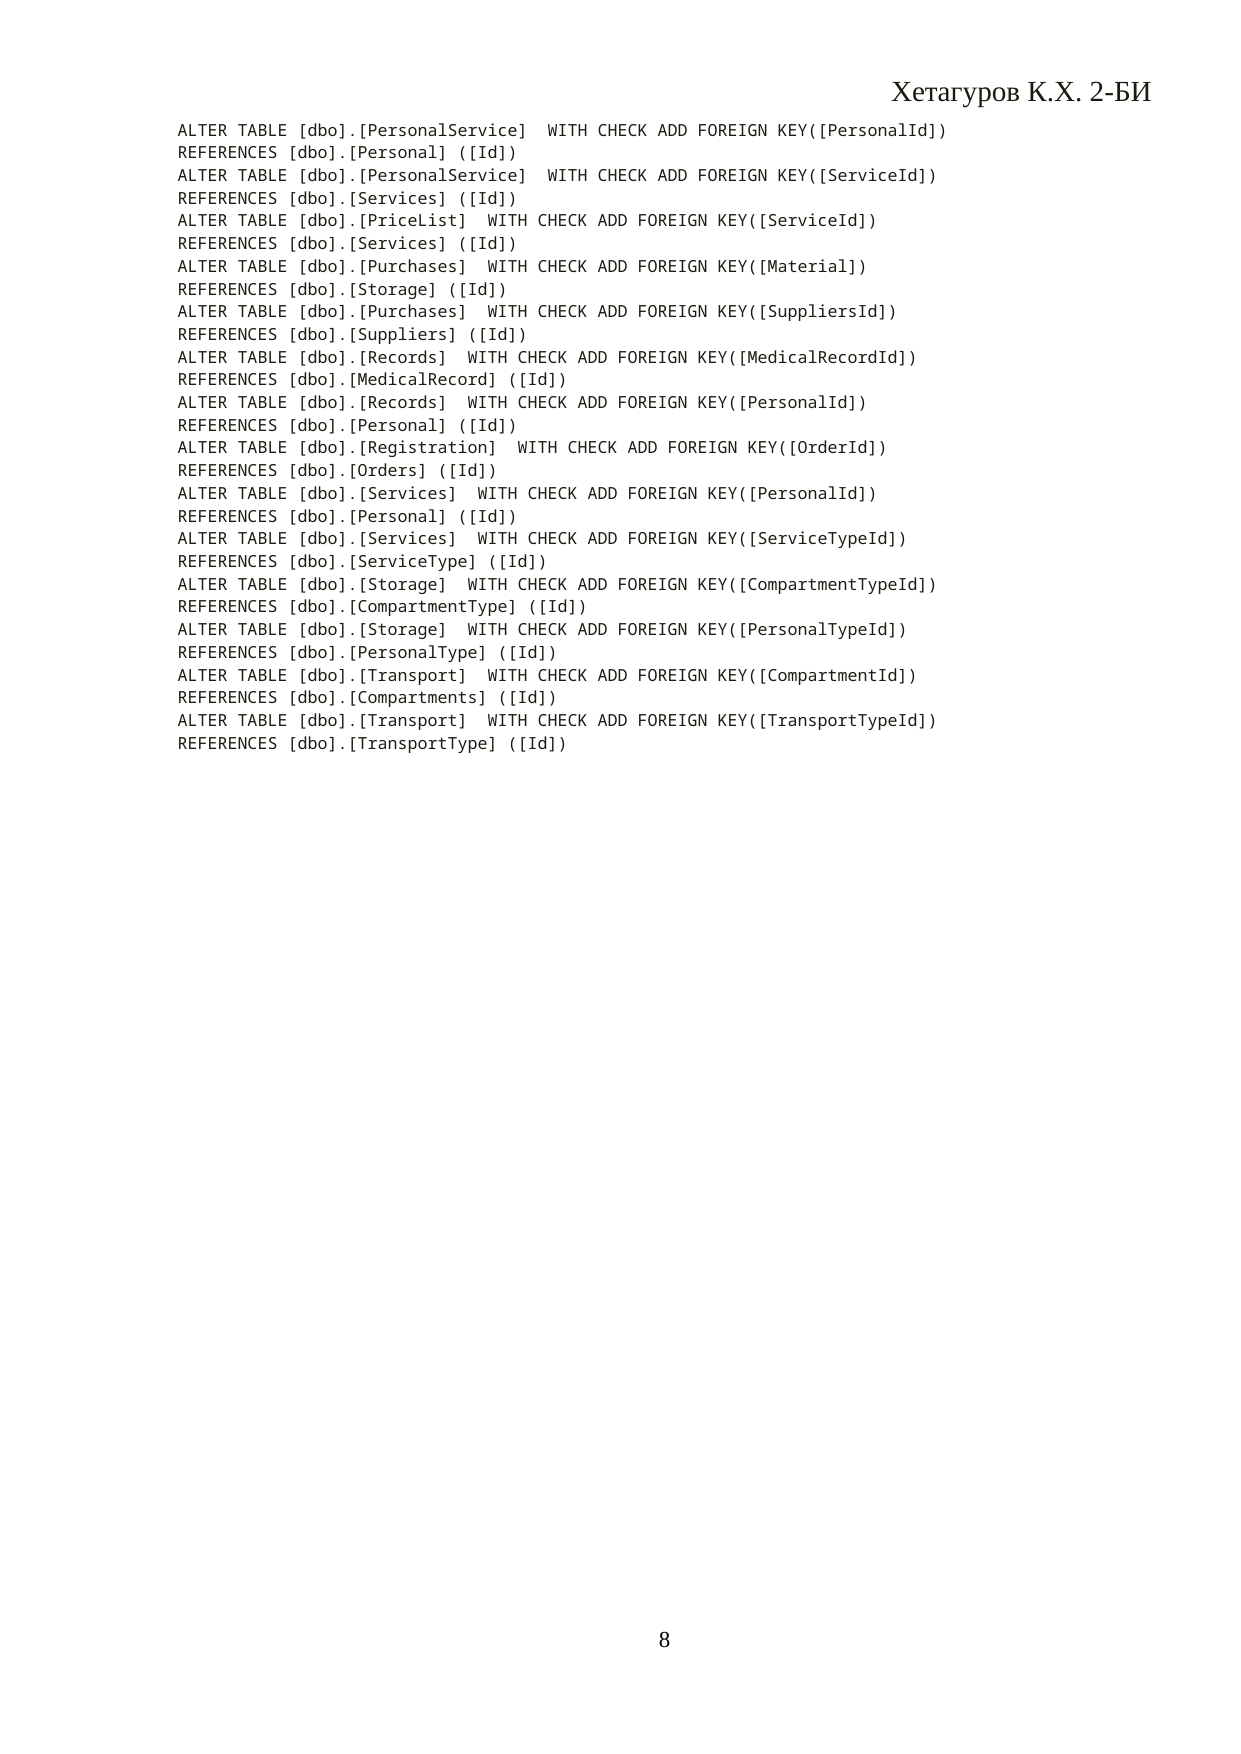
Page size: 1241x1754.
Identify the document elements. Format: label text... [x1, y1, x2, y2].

text REFERENCES [dbo].[Personal] ([Id]) [177, 141, 1152, 163]
text REFERENCES [dbo].[Suppliers] ([Id]) [177, 322, 1152, 345]
text REFERENCES [dbo].[PersonalType] ([Id]) [177, 640, 1152, 663]
text ALTER TABLE [dbo].[Records] WITH CHECK ADD FOREIGN KEY([MedicalRecordId]) [177, 345, 1152, 368]
text ALTER TABLE [dbo].[Transport] WITH CHECK ADD FOREIGN KEY([TransportTypeId]) [177, 708, 1152, 731]
text ALTER TABLE [dbo].[Services] WITH CHECK ADD FOREIGN KEY([ServiceTypeId]) [177, 527, 1152, 549]
text ALTER TABLE [dbo].[Purchases] WITH CHECK ADD FOREIGN KEY([Material]) [177, 254, 1152, 277]
text REFERENCES [dbo].[MedicalRecord] ([Id]) [177, 368, 1152, 391]
text REFERENCES [dbo].[ServiceType] ([Id]) [177, 549, 1152, 572]
text ALTER TABLE [dbo].[Storage] WITH CHECK ADD FOREIGN KEY([PersonalTypeId]) [177, 618, 1152, 640]
text REFERENCES [dbo].[CompartmentType] ([Id]) [177, 595, 1152, 618]
text REFERENCES [dbo].[Services] ([Id]) [177, 186, 1152, 209]
text ALTER TABLE [dbo].[Transport] WITH CHECK ADD FOREIGN KEY([CompartmentId]) [177, 663, 1152, 686]
text ALTER TABLE [dbo].[Records] WITH CHECK ADD FOREIGN KEY([PersonalId]) [177, 391, 1152, 413]
text REFERENCES [dbo].[Personal] ([Id]) [177, 504, 1152, 527]
text REFERENCES [dbo].[Storage] ([Id]) [177, 277, 1152, 300]
text ALTER TABLE [dbo].[Purchases] WITH CHECK ADD FOREIGN KEY([SuppliersId]) [177, 300, 1152, 322]
text ALTER TABLE [dbo].[PriceList] WITH CHECK ADD FOREIGN KEY([ServiceId]) [177, 209, 1152, 232]
text REFERENCES [dbo].[Orders] ([Id]) [177, 459, 1152, 481]
text REFERENCES [dbo].[TransportType] ([Id]) [177, 731, 1152, 754]
text ALTER TABLE [dbo].[PersonalService] WITH CHECK ADD FOREIGN KEY([PersonalId]) [177, 118, 1152, 141]
text ALTER TABLE [dbo].[Storage] WITH CHECK ADD FOREIGN KEY([CompartmentTypeId]) [177, 572, 1152, 595]
text ALTER TABLE [dbo].[Services] WITH CHECK ADD FOREIGN KEY([PersonalId]) [177, 481, 1152, 504]
text REFERENCES [dbo].[Compartments] ([Id]) [177, 686, 1152, 708]
text ALTER TABLE [dbo].[Registration] WITH CHECK ADD FOREIGN KEY([OrderId]) [177, 436, 1152, 459]
text REFERENCES [dbo].[Services] ([Id]) [177, 232, 1152, 254]
text REFERENCES [dbo].[Personal] ([Id]) [177, 413, 1152, 436]
text ALTER TABLE [dbo].[PersonalService] WITH CHECK ADD FOREIGN KEY([ServiceId]) [177, 163, 1152, 186]
